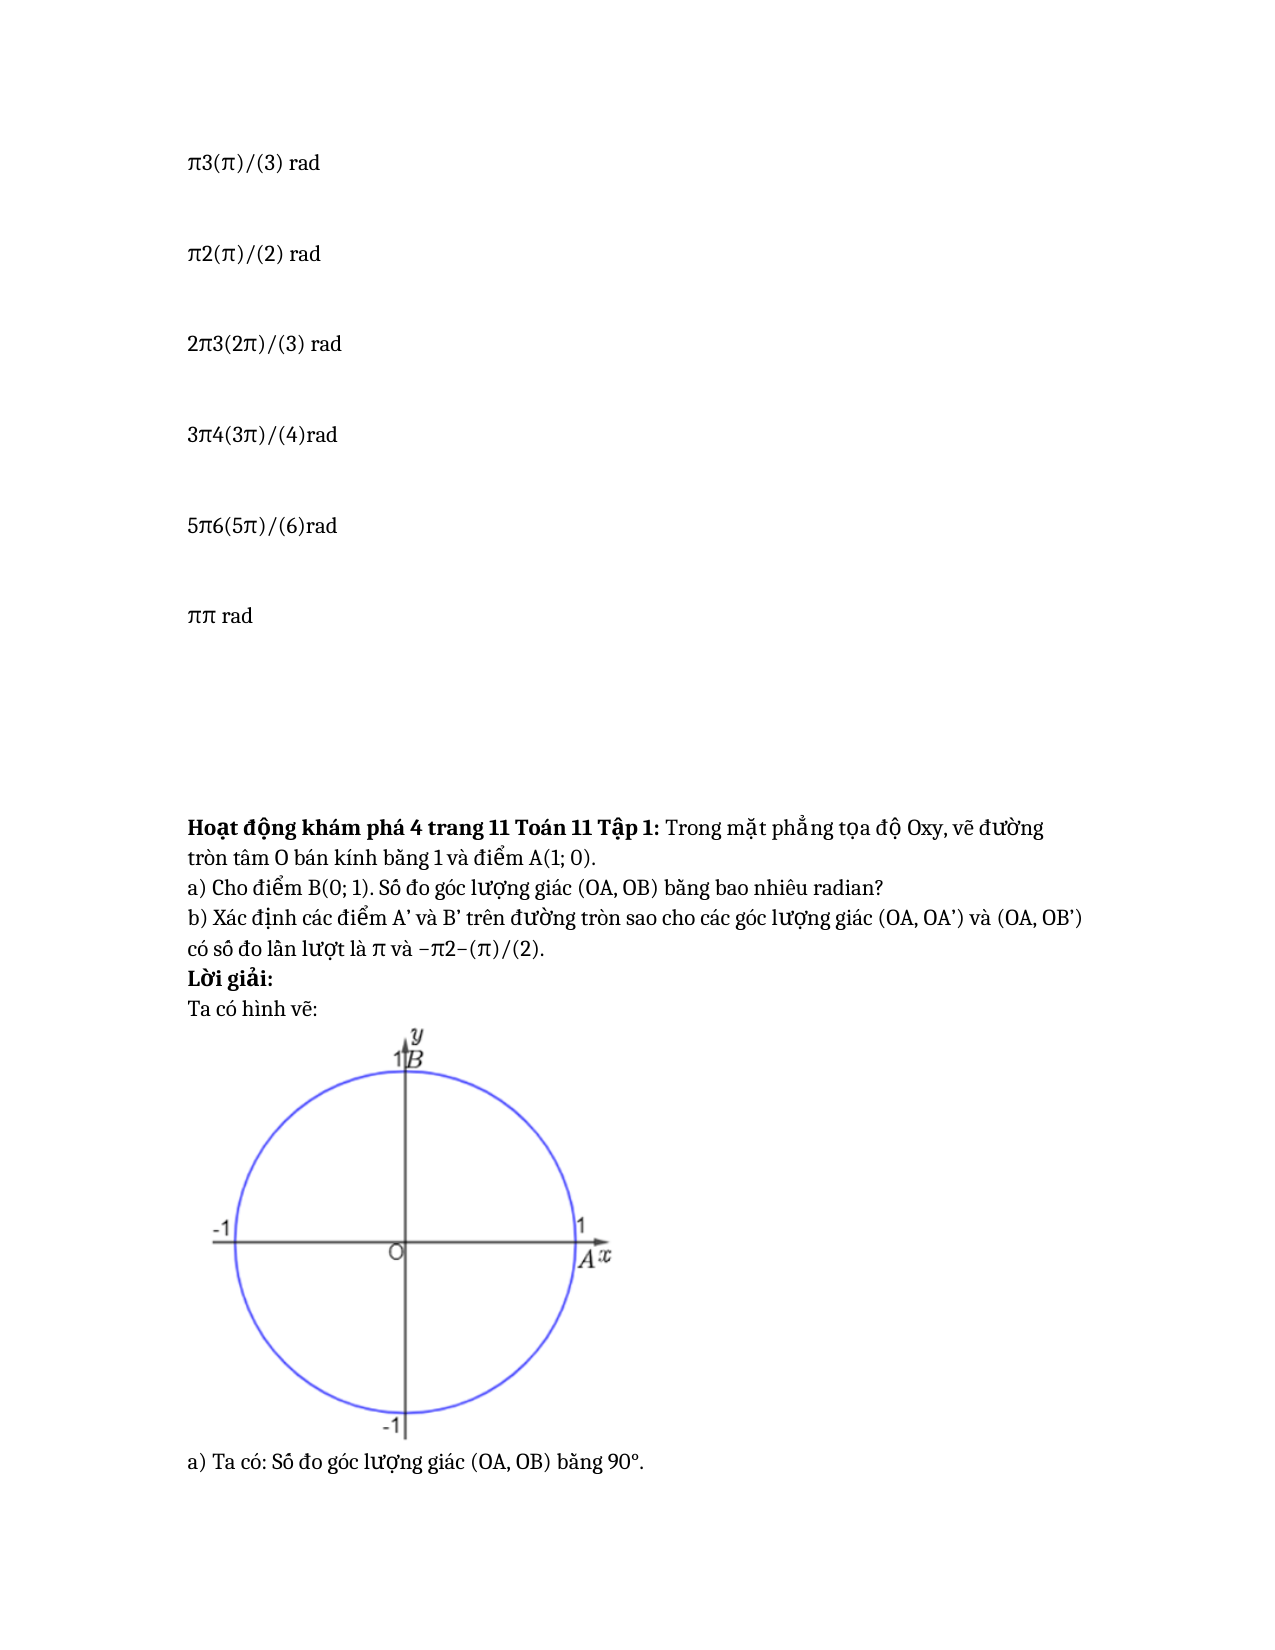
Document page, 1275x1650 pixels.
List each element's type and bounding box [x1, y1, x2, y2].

text [187, 150, 1087, 1475]
picture [206, 1026, 622, 1445]
